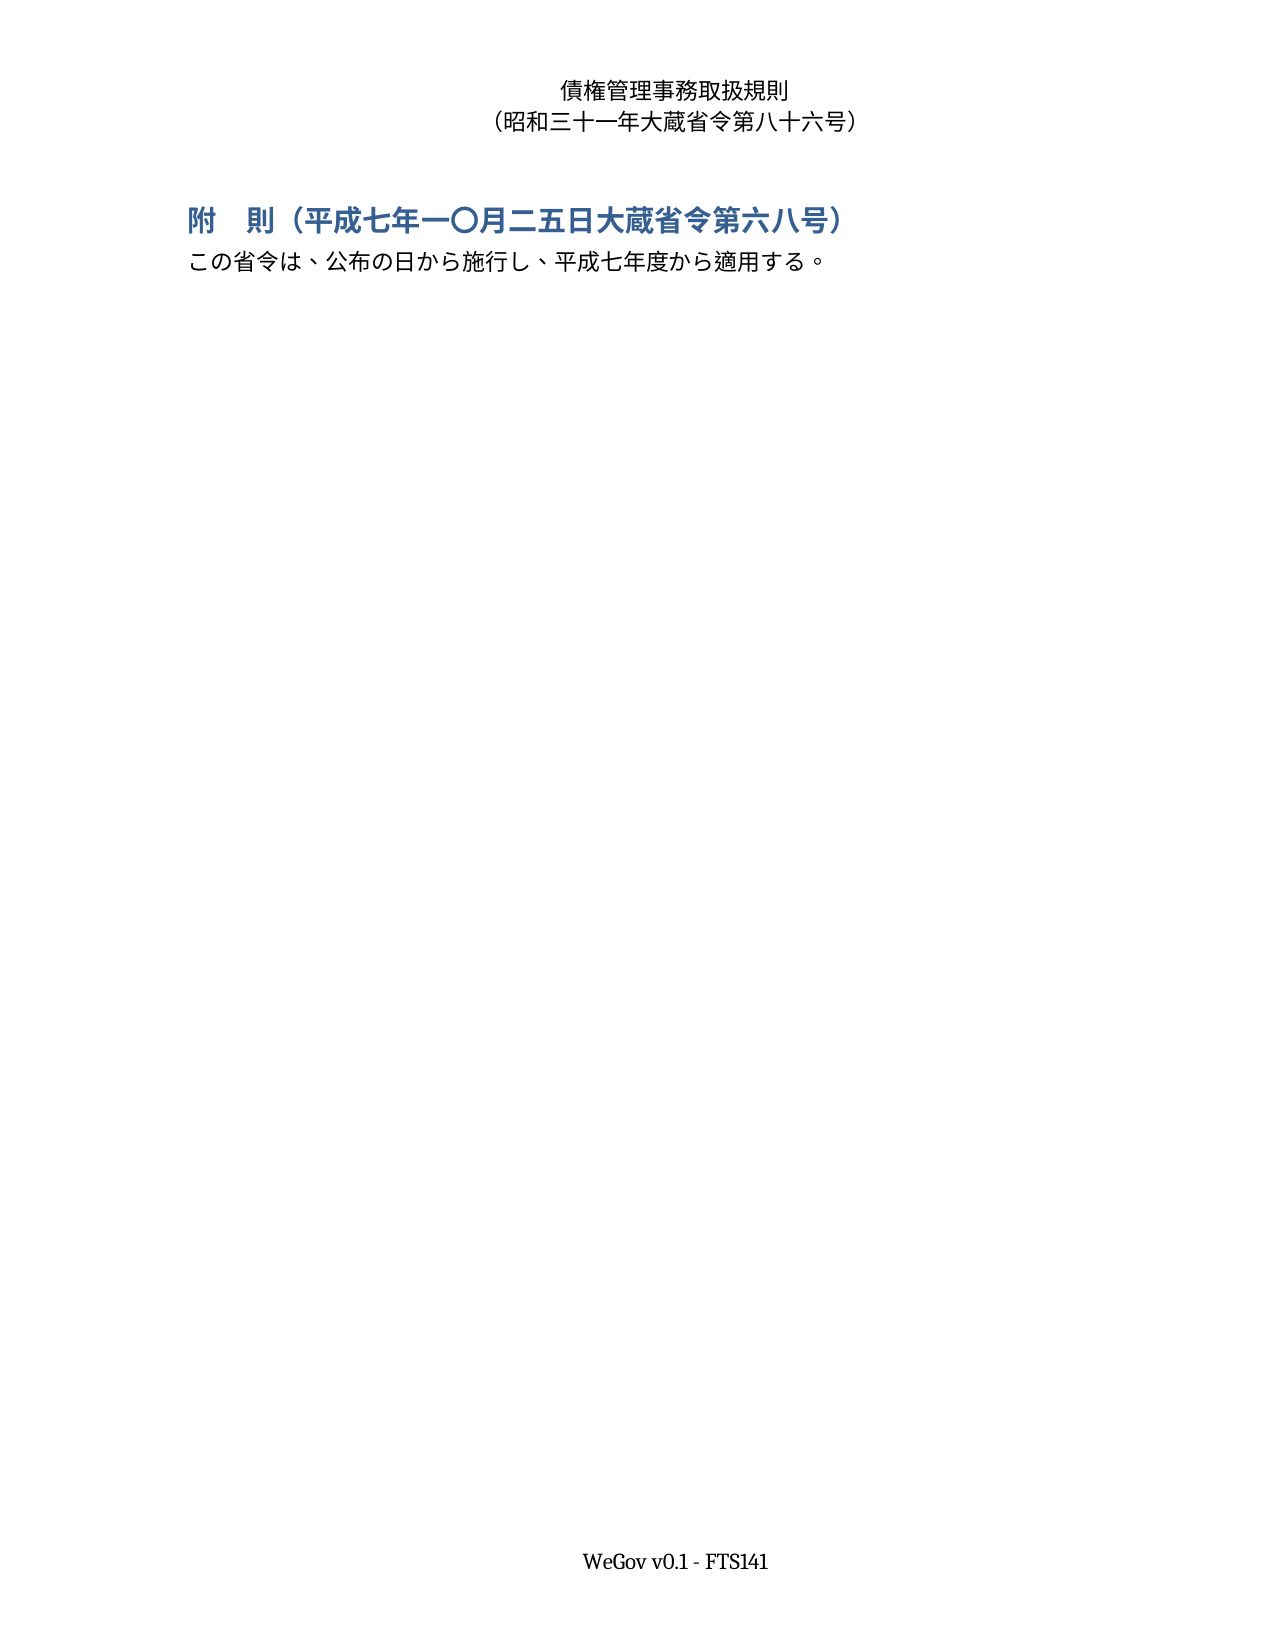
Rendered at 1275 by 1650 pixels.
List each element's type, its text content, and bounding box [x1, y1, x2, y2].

text この省令は、公布の日から施行し、平成七年度から適用する。 [187, 246, 1087, 277]
subtitle 附 則（平成七年一〇月二五日大蔵省令第六八号） [187, 200, 1087, 240]
